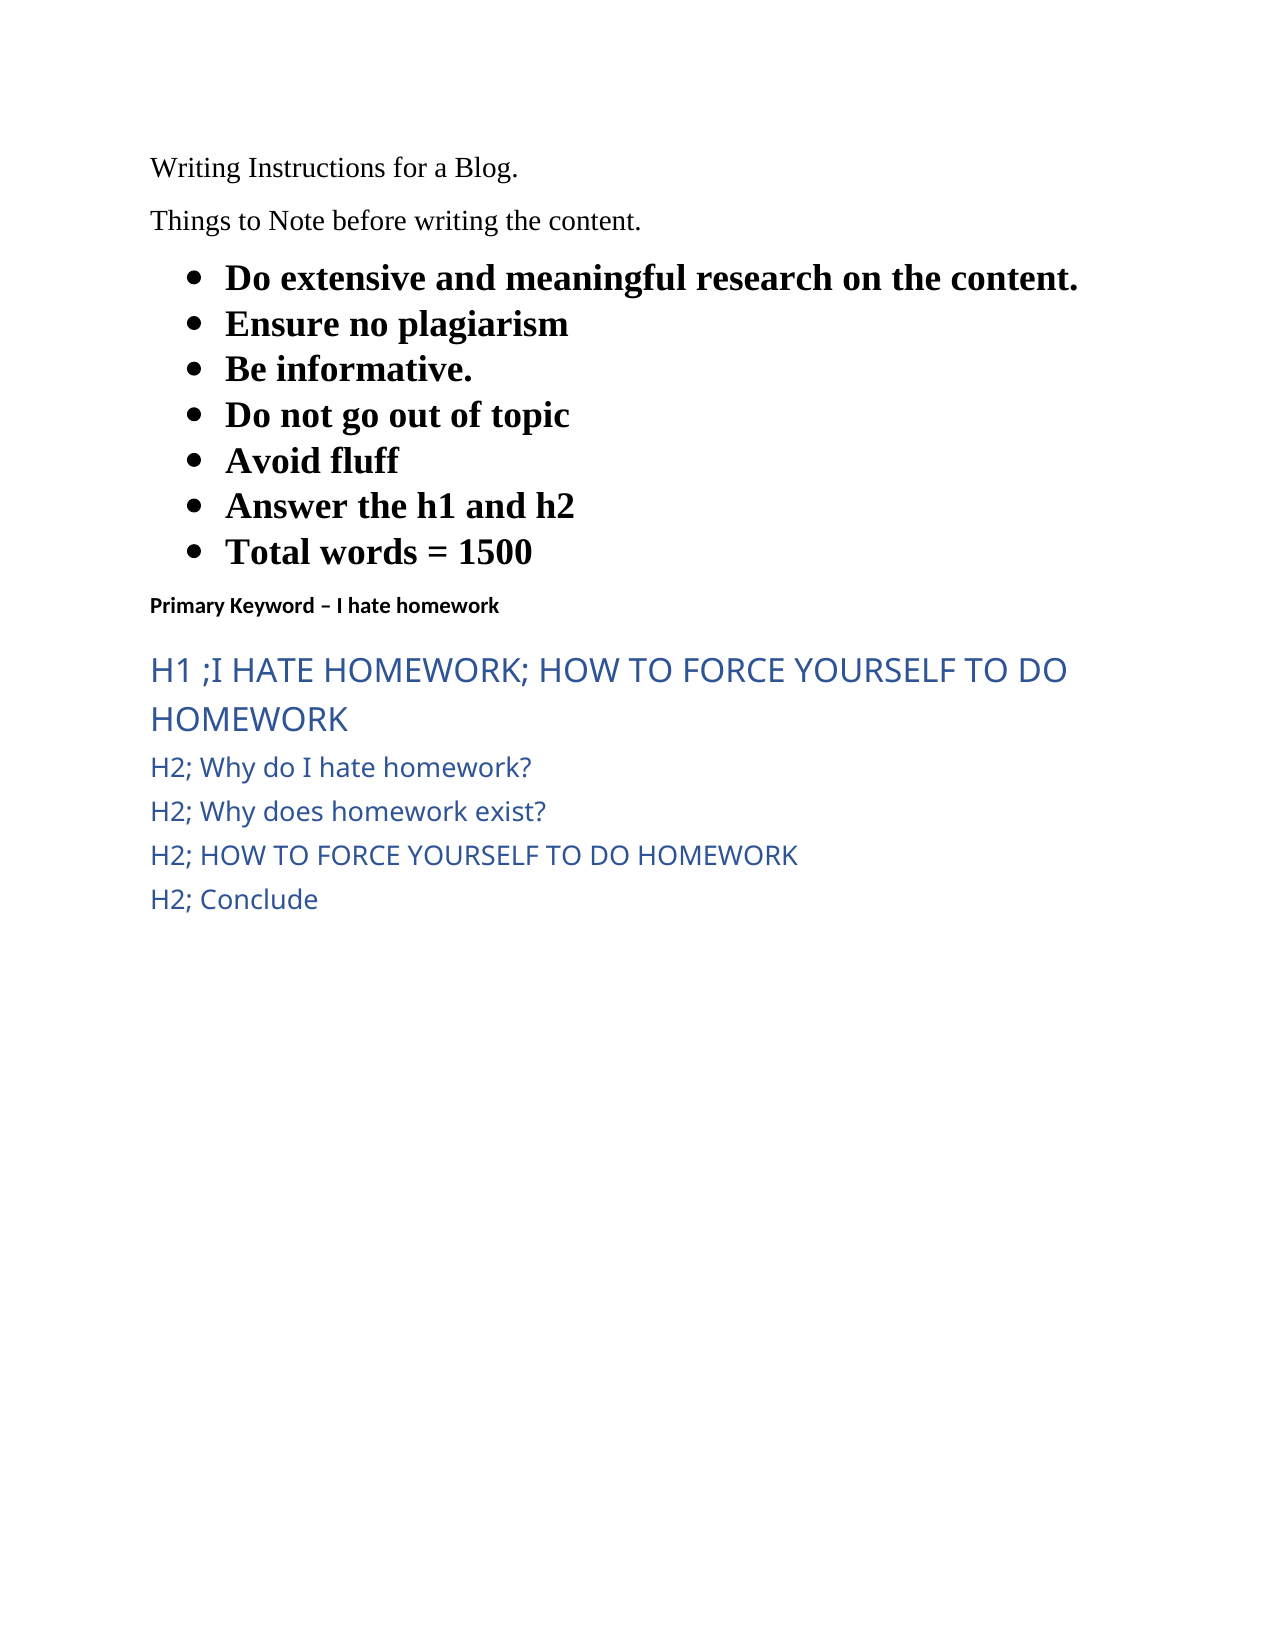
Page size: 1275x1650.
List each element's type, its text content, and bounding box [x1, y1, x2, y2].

list Be informative. [187, 347, 1125, 390]
subtitle H1 ;I HATE HOMEWORK; HOW TO FORCE YOURSELF TO DO HOMEWORK [150, 647, 1125, 741]
list Ensure no plagiarism [187, 301, 1125, 344]
list Do not go out of topic [187, 392, 1125, 436]
subtitle H2; Conclude [150, 881, 1125, 918]
list Do extensive and meaningful research on the content. [187, 256, 1125, 299]
text Primary Keyword – I hate homework [150, 592, 1125, 620]
subtitle H2; Why do I hate homework? [150, 749, 1125, 786]
subtitle H2; Why does homework exist? [150, 793, 1125, 830]
list Answer the h1 and h2 [187, 484, 1125, 527]
subtitle H2; HOW TO FORCE YOURSELF TO DO HOMEWORK [150, 837, 1125, 874]
list Avoid fluff [187, 438, 1125, 481]
text Writing Instructions for a Blog. [150, 150, 1125, 183]
list Total words = 1500 [187, 529, 1125, 572]
text Things to Note before writing the content. [150, 203, 1125, 236]
